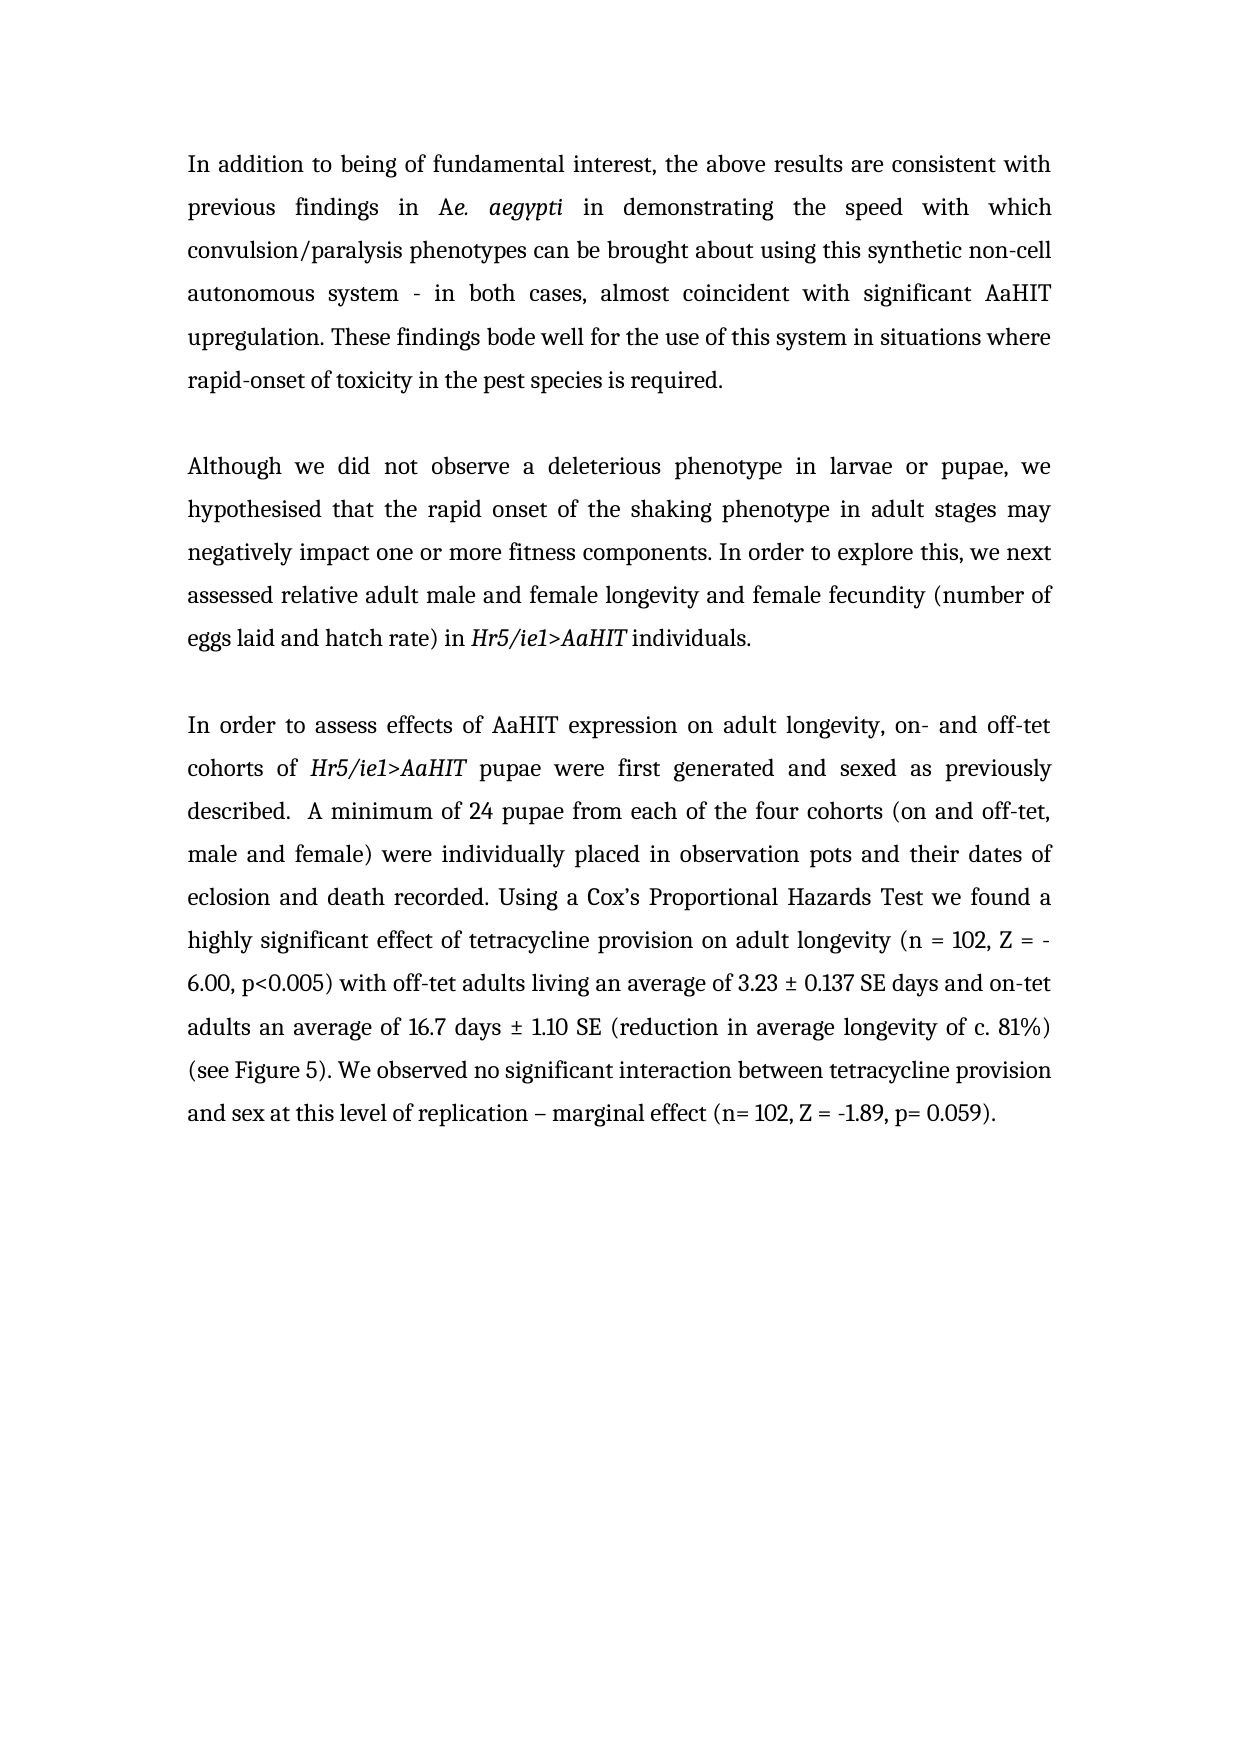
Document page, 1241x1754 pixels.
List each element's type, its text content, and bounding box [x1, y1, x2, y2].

text In addition to being of fundamental interest, the above results are consistent with previous findings in Ae. aegypti in demonstrating the speed with which convulsion/paralysis phenotypes can be brought about using this synthetic non-cell autonomous system - in both cases, almost coincident with significant AaHIT upregulation. These findings bode well for the use of this system in situations where rapid-onset of toxicity in the pest species is required. [187, 150, 1053, 394]
text In order to assess effects of AaHIT expression on adult longevity, on- and off-tet cohorts of Hr5/ie1>AaHIT pupae were first generated and sexed as previously described. A minimum of 24 pupae from each of the four cohorts (on and off-tet, male and female) were individually placed in observation pots and their dates of eclosion and death recorded. Using a Cox’s Proportional Hazards Test we found a highly significant effect of tetracycline provision on adult longevity (n = 102, Z = -6.00, p<0.005) with off-tet adults living an average of 3.23 ± 0.137 SE days and on-tet adults an average of 16.7 days ± 1.10 SE (reduction in average longevity of c. 81%) (see Figure 5). We observed no significant interaction between tetracycline provision and sex at this level of replication – marginal effect (n= 102, Z = -1.89, p= 0.059). [187, 711, 1053, 1127]
text Although we did not observe a deleterious phenotype in larvae or pupae, we hypothesised that the rapid onset of the shaking phenotype in adult stages may negatively impact one or more fitness components. In order to explore this, we next assessed relative adult male and female longevity and female fecundity (number of eggs laid and hatch rate) in Hr5/ie1>AaHIT individuals. [187, 452, 1053, 653]
